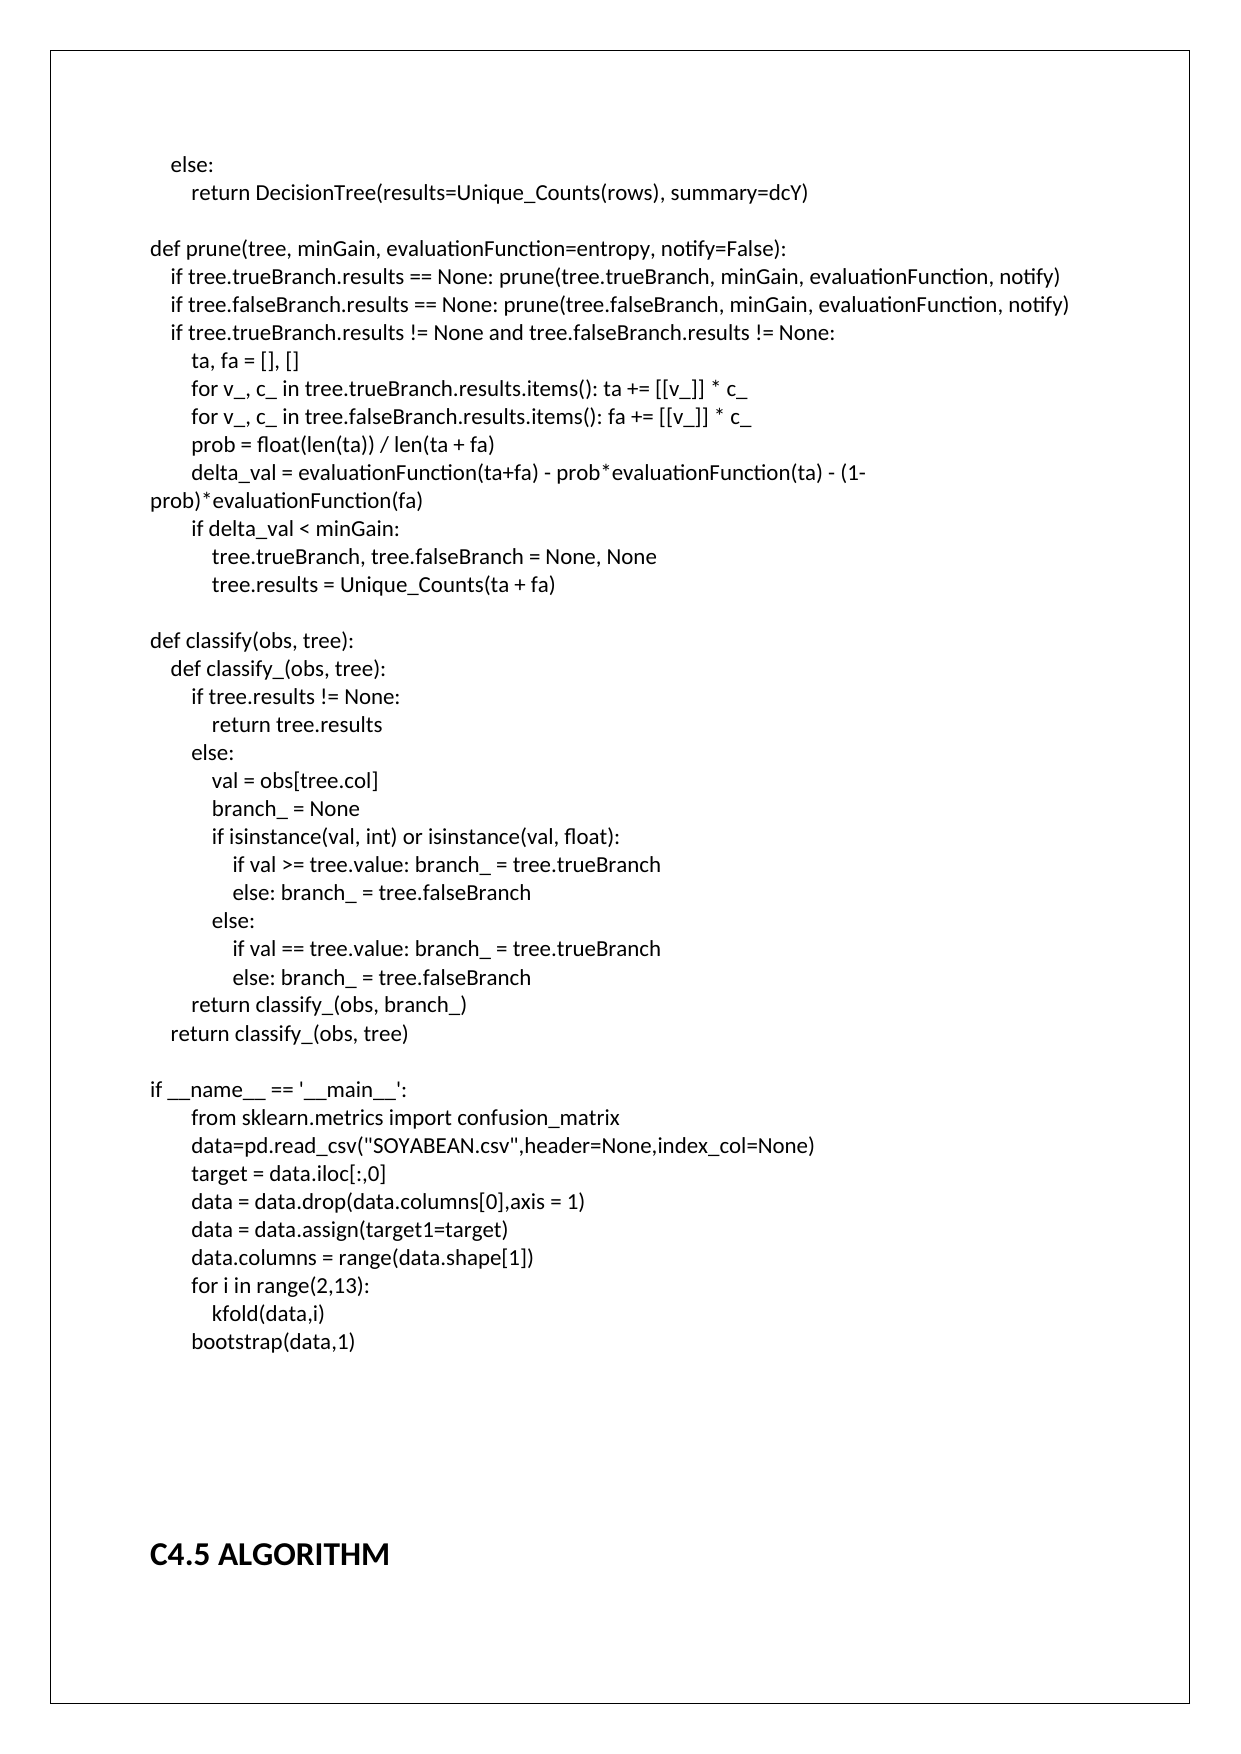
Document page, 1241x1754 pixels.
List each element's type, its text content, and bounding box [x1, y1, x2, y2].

text tree.trueBranch, tree.falseBranch = None, None [150, 542, 1090, 570]
text data = data.drop(data.columns[0],axis = 1) [150, 1187, 1090, 1215]
text for i in range(2,13): [150, 1271, 1090, 1299]
text kfold(data,i) [150, 1299, 1090, 1327]
text if __name__ == '__main__': [150, 1075, 1090, 1103]
text data.columns = range(data.shape[1]) [150, 1243, 1090, 1271]
text data = data.assign(target1=target) [150, 1215, 1090, 1243]
text else: branch_ = tree.falseBranch [150, 963, 1090, 991]
text def classify_(obs, tree): [150, 654, 1090, 682]
text if val >= tree.value: branch_ = tree.trueBranch [150, 851, 1090, 878]
text ta, fa = [], [] [150, 346, 1090, 374]
text if tree.falseBranch.results == None: prune(tree.falseBranch, minGain, evaluationFunction, notify) [150, 290, 1090, 318]
text prob = float(len(ta)) / len(ta + fa) [150, 430, 1090, 458]
text if val == tree.value: branch_ = tree.trueBranch [150, 934, 1090, 963]
text val = obs[tree.col] [150, 766, 1090, 794]
text for v_, c_ in tree.trueBranch.results.items(): ta += [[v_]] * c_ [150, 374, 1090, 402]
text if isinstance(val, int) or isinstance(val, float): [150, 822, 1090, 851]
text return tree.results [150, 710, 1090, 738]
text return classify_(obs, branch_) [150, 991, 1090, 1019]
text data=pd.read_csv("SOYABEAN.csv",header=None,index_col=None) [150, 1131, 1090, 1159]
text from sklearn.metrics import confusion_matrix [150, 1103, 1090, 1131]
text if tree.trueBranch.results == None: prune(tree.trueBranch, minGain, evaluationFunction, notify) [150, 262, 1090, 290]
text else: [150, 150, 1090, 178]
text bootstrap(data,1) [150, 1327, 1090, 1355]
text if tree.results != None: [150, 682, 1090, 710]
text C4.5 ALGORITHM [150, 1533, 1090, 1574]
text def prune(tree, minGain, evaluationFunction=entropy, notify=False): [150, 234, 1090, 262]
text else: [150, 907, 1090, 934]
text def classify(obs, tree): [150, 626, 1090, 654]
text delta_val = evaluationFunction(ta+fa) - prob*evaluationFunction(ta) - (1-prob)*evaluationFunction(fa) [150, 458, 1090, 514]
text for v_, c_ in tree.falseBranch.results.items(): fa += [[v_]] * c_ [150, 402, 1090, 430]
text if tree.trueBranch.results != None and tree.falseBranch.results != None: [150, 318, 1090, 346]
text else: [150, 738, 1090, 766]
text return DecisionTree(results=Unique_Counts(rows), summary=dcY) [150, 178, 1090, 206]
text target = data.iloc[:,0] [150, 1159, 1090, 1187]
text branch_ = None [150, 794, 1090, 822]
text else: branch_ = tree.falseBranch [150, 878, 1090, 907]
text tree.results = Unique_Counts(ta + fa) [150, 570, 1090, 598]
text if delta_val < minGain: [150, 514, 1090, 542]
text return classify_(obs, tree) [150, 1019, 1090, 1047]
